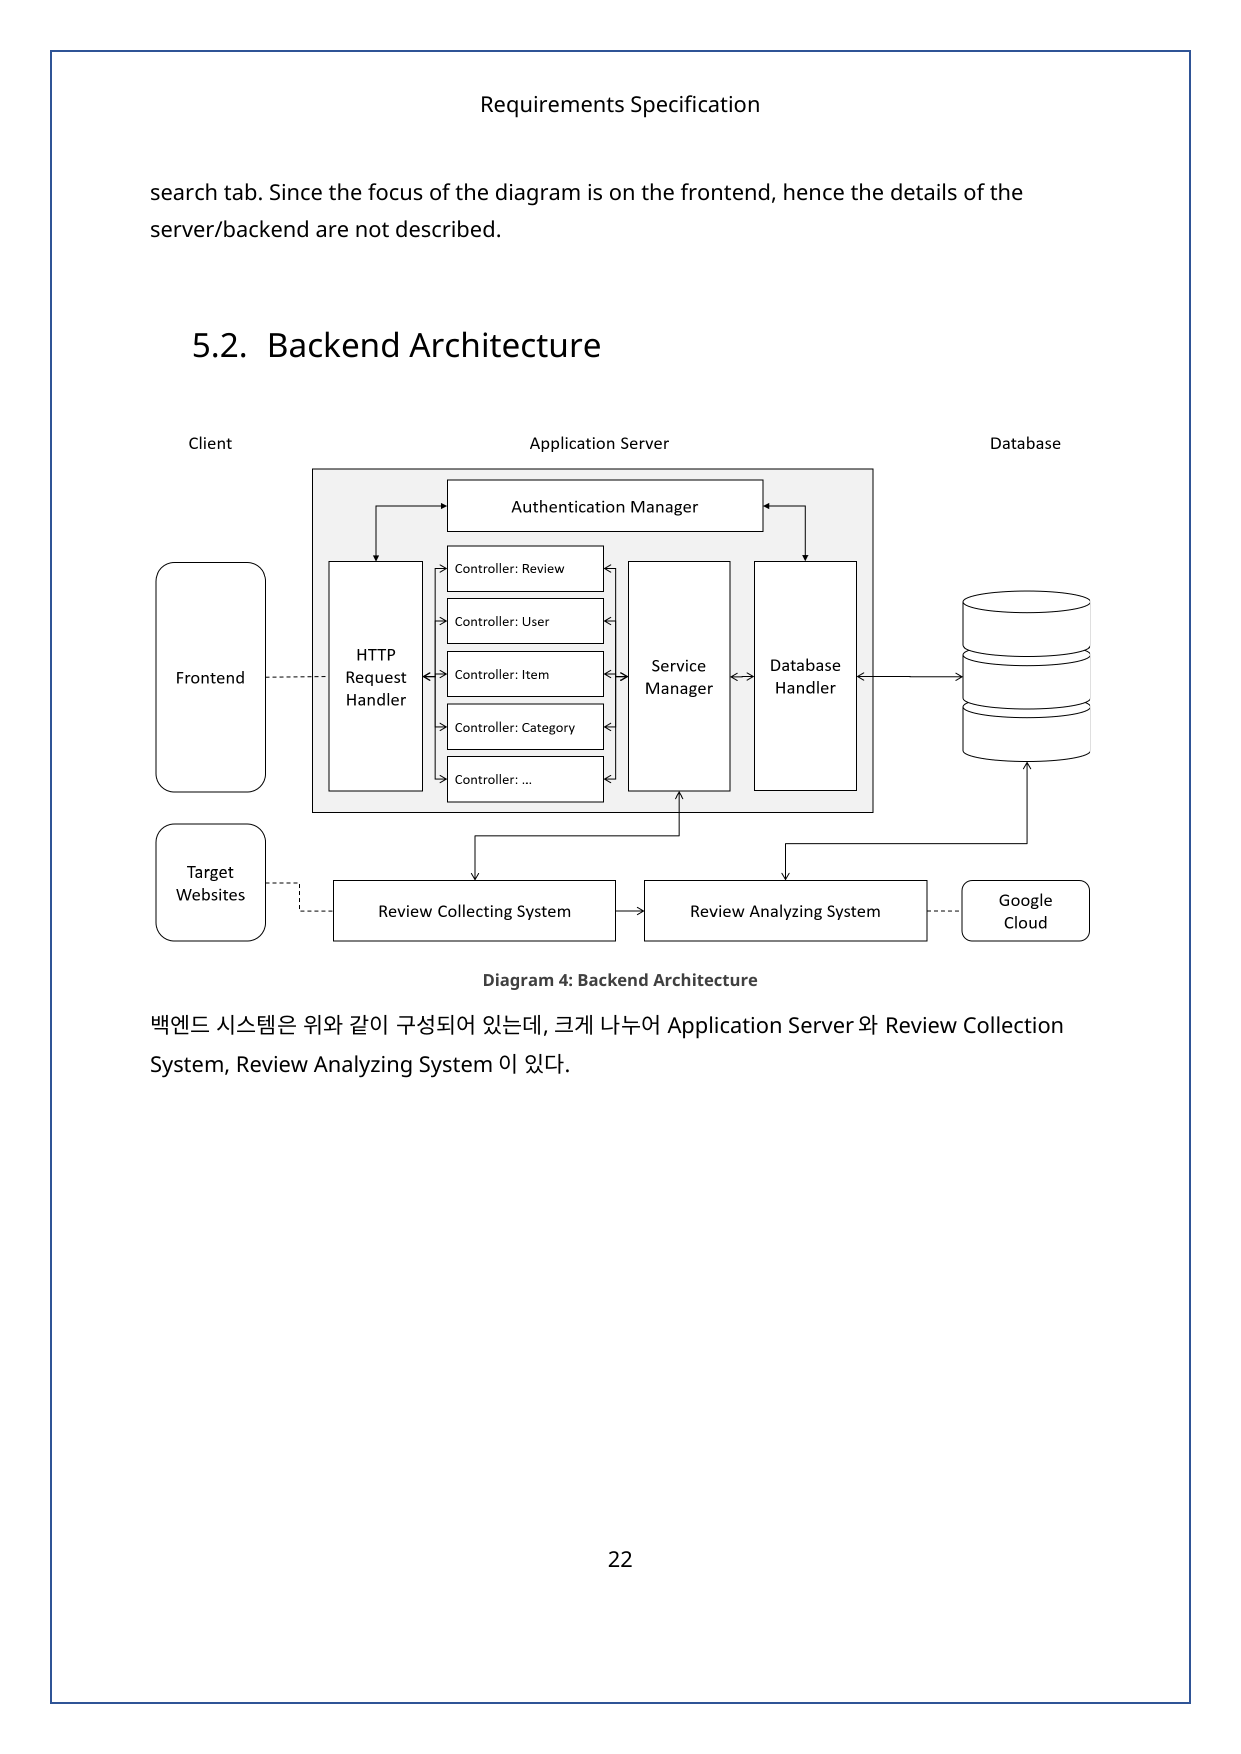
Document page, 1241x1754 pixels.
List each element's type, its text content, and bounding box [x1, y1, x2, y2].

subtitle Backend Architecture [192, 322, 1090, 367]
text 백엔드 시스템은 위와 같이 구성되어 있는데, 크게 나누어 Application Server와 Review Collection System, Review Analyzing System이 있다. [150, 1008, 1090, 1079]
picture [150, 425, 1091, 945]
